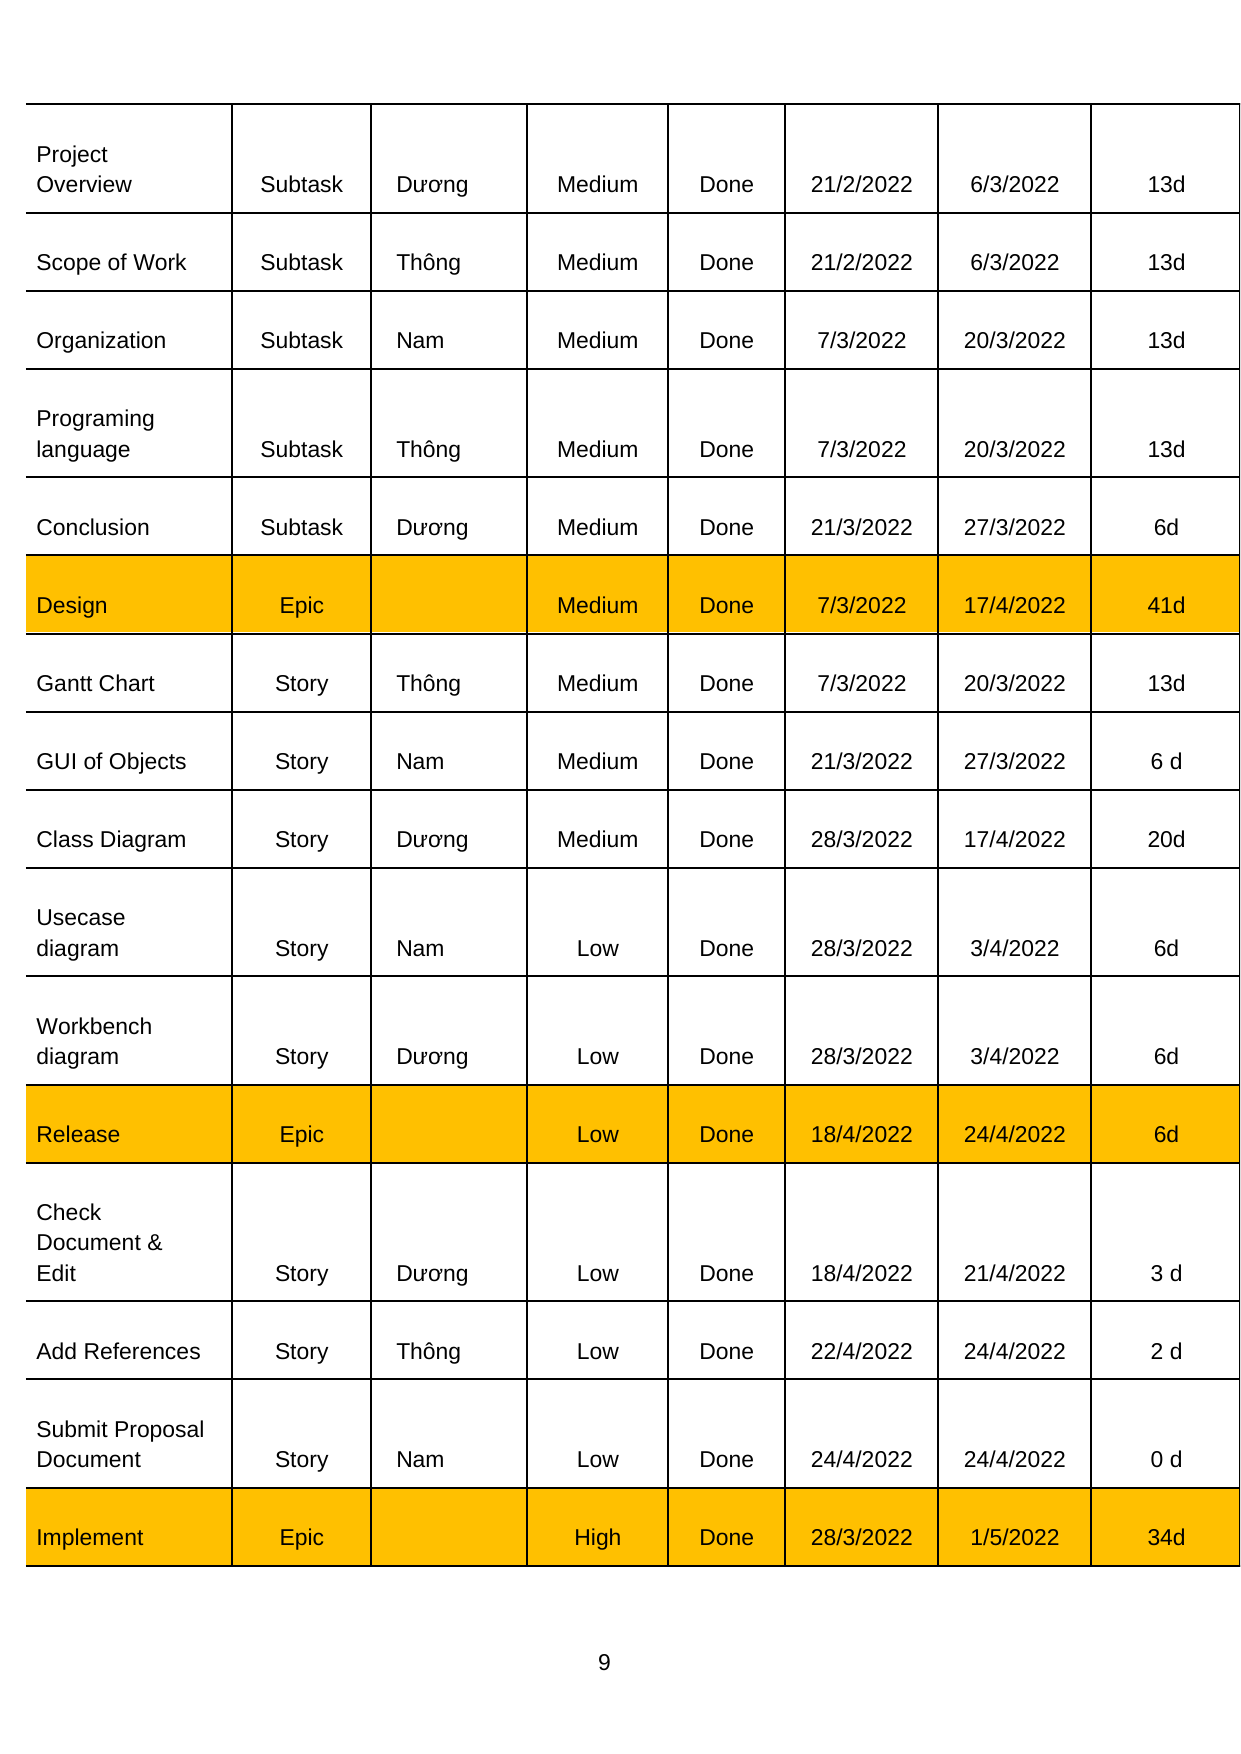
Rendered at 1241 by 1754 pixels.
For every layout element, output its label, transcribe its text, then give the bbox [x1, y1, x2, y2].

table_cell Thông [372, 214, 526, 290]
table_cell Medium [528, 713, 667, 789]
table_cell 27/3/2022 [939, 478, 1090, 554]
table_cell Done [669, 977, 784, 1083]
table_cell 17/4/2022 [939, 791, 1090, 867]
table_cell Thông [372, 1302, 526, 1378]
table_cell Subtask [233, 214, 370, 290]
table_cell Class Diagram [26, 791, 231, 867]
table_cell 7/3/2022 [786, 292, 937, 368]
table_cell Done [669, 370, 784, 476]
table_cell [372, 556, 526, 632]
table_cell Thông [372, 370, 526, 476]
table_cell Story [233, 713, 370, 789]
table_cell Done [669, 1302, 784, 1378]
table_cell 18/4/2022 [786, 1164, 937, 1300]
table_cell Epic [233, 556, 370, 632]
table_cell Medium [528, 556, 667, 632]
table_cell 21/2/2022 [786, 214, 937, 290]
table_cell Add References [26, 1302, 231, 1378]
table_cell 21/3/2022 [786, 713, 937, 789]
table_cell Implement [26, 1489, 231, 1565]
table_cell Project Overview [26, 105, 231, 212]
table_cell Done [669, 1380, 784, 1487]
table_cell 28/3/2022 [786, 791, 937, 867]
table_cell Nam [372, 869, 526, 975]
table_cell Low [528, 869, 667, 975]
table_cell 3 d [1092, 1164, 1239, 1300]
table_cell Epic [233, 1489, 370, 1565]
table_cell 22/4/2022 [786, 1302, 937, 1378]
table_cell Design [26, 556, 231, 632]
table_cell 21/3/2022 [786, 478, 937, 554]
table_cell Done [669, 635, 784, 711]
table_cell Done [669, 713, 784, 789]
table_cell High [528, 1489, 667, 1565]
table_cell Subtask [233, 105, 370, 212]
table_cell 28/3/2022 [786, 1489, 937, 1565]
table_cell [372, 1086, 526, 1162]
table_cell Dương [372, 1164, 526, 1300]
table_cell Medium [528, 370, 667, 476]
table_cell 21/4/2022 [939, 1164, 1090, 1300]
table_cell Story [233, 869, 370, 975]
table_cell 41d [1092, 556, 1239, 632]
table_cell Story [233, 1380, 370, 1487]
table_cell Nam [372, 292, 526, 368]
table_cell 13d [1092, 292, 1239, 368]
table_cell 24/4/2022 [939, 1380, 1090, 1487]
table_cell Story [233, 977, 370, 1083]
table_cell Done [669, 556, 784, 632]
table_cell 17/4/2022 [939, 556, 1090, 632]
table_cell Low [528, 1086, 667, 1162]
table_cell Done [669, 791, 784, 867]
table_cell 2 d [1092, 1302, 1239, 1378]
table_cell 20/3/2022 [939, 370, 1090, 476]
table_cell Scope of Work [26, 214, 231, 290]
table_cell Medium [528, 105, 667, 212]
table_cell Done [669, 292, 784, 368]
table_cell 28/3/2022 [786, 869, 937, 975]
table_cell Story [233, 1164, 370, 1300]
table_cell [372, 1489, 526, 1565]
table_cell Nam [372, 1380, 526, 1487]
table_cell Low [528, 1302, 667, 1378]
table_cell Usecase diagram [26, 869, 231, 975]
table_cell Dương [372, 977, 526, 1083]
table_cell 7/3/2022 [786, 635, 937, 711]
table_cell Done [669, 869, 784, 975]
table_cell Epic [233, 1086, 370, 1162]
table_cell Subtask [233, 292, 370, 368]
table_cell Dương [372, 478, 526, 554]
table_cell Done [669, 214, 784, 290]
table_cell Low [528, 977, 667, 1083]
table_cell Story [233, 1302, 370, 1378]
table_cell Programing language [26, 370, 231, 476]
table_cell Organization [26, 292, 231, 368]
table_cell 18/4/2022 [786, 1086, 937, 1162]
table_cell 1/5/2022 [939, 1489, 1090, 1565]
table_cell Check Document & Edit [26, 1164, 231, 1300]
table_cell 13d [1092, 214, 1239, 290]
table_cell Medium [528, 791, 667, 867]
table_cell Conclusion [26, 478, 231, 554]
table_cell Thông [372, 635, 526, 711]
table_cell Nam [372, 713, 526, 789]
table_cell 13d [1092, 105, 1239, 212]
table_cell Medium [528, 635, 667, 711]
table_cell 6/3/2022 [939, 214, 1090, 290]
table_cell Dương [372, 791, 526, 867]
table_cell Subtask [233, 370, 370, 476]
table_cell Story [233, 635, 370, 711]
table_cell 13d [1092, 370, 1239, 476]
table_cell 20d [1092, 791, 1239, 867]
table_cell 6d [1092, 977, 1239, 1083]
table_cell 34d [1092, 1489, 1239, 1565]
table_cell 7/3/2022 [786, 370, 937, 476]
table_cell 6d [1092, 1086, 1239, 1162]
table_cell 27/3/2022 [939, 713, 1090, 789]
table_cell GUI of Objects [26, 713, 231, 789]
table_cell 3/4/2022 [939, 869, 1090, 975]
table_cell Subtask [233, 478, 370, 554]
table_cell Done [669, 105, 784, 212]
table_cell 6/3/2022 [939, 105, 1090, 212]
table_cell 24/4/2022 [939, 1086, 1090, 1162]
table_cell 20/3/2022 [939, 635, 1090, 711]
table_cell 6 d [1092, 713, 1239, 789]
table_cell Done [669, 1164, 784, 1300]
table_cell Medium [528, 292, 667, 368]
table_cell 0 d [1092, 1380, 1239, 1487]
table_cell Medium [528, 214, 667, 290]
table_cell Workbench diagram [26, 977, 231, 1083]
table_cell Low [528, 1380, 667, 1487]
table_cell Submit Proposal Document [26, 1380, 231, 1487]
table_cell Dương [372, 105, 526, 212]
table_cell 7/3/2022 [786, 556, 937, 632]
table_cell 21/2/2022 [786, 105, 937, 212]
table_cell 3/4/2022 [939, 977, 1090, 1083]
table_cell 24/4/2022 [939, 1302, 1090, 1378]
table_cell Release [26, 1086, 231, 1162]
table_cell 24/4/2022 [786, 1380, 937, 1487]
table_cell Medium [528, 478, 667, 554]
table_cell 13d [1092, 635, 1239, 711]
table_cell 28/3/2022 [786, 977, 937, 1083]
table_cell Gantt Chart [26, 635, 231, 711]
table_cell Story [233, 791, 370, 867]
table_cell 6d [1092, 869, 1239, 975]
table_cell Done [669, 478, 784, 554]
table_cell 6d [1092, 478, 1239, 554]
table_cell Done [669, 1086, 784, 1162]
table_cell Done [669, 1489, 784, 1565]
table_cell Low [528, 1164, 667, 1300]
table_cell 20/3/2022 [939, 292, 1090, 368]
